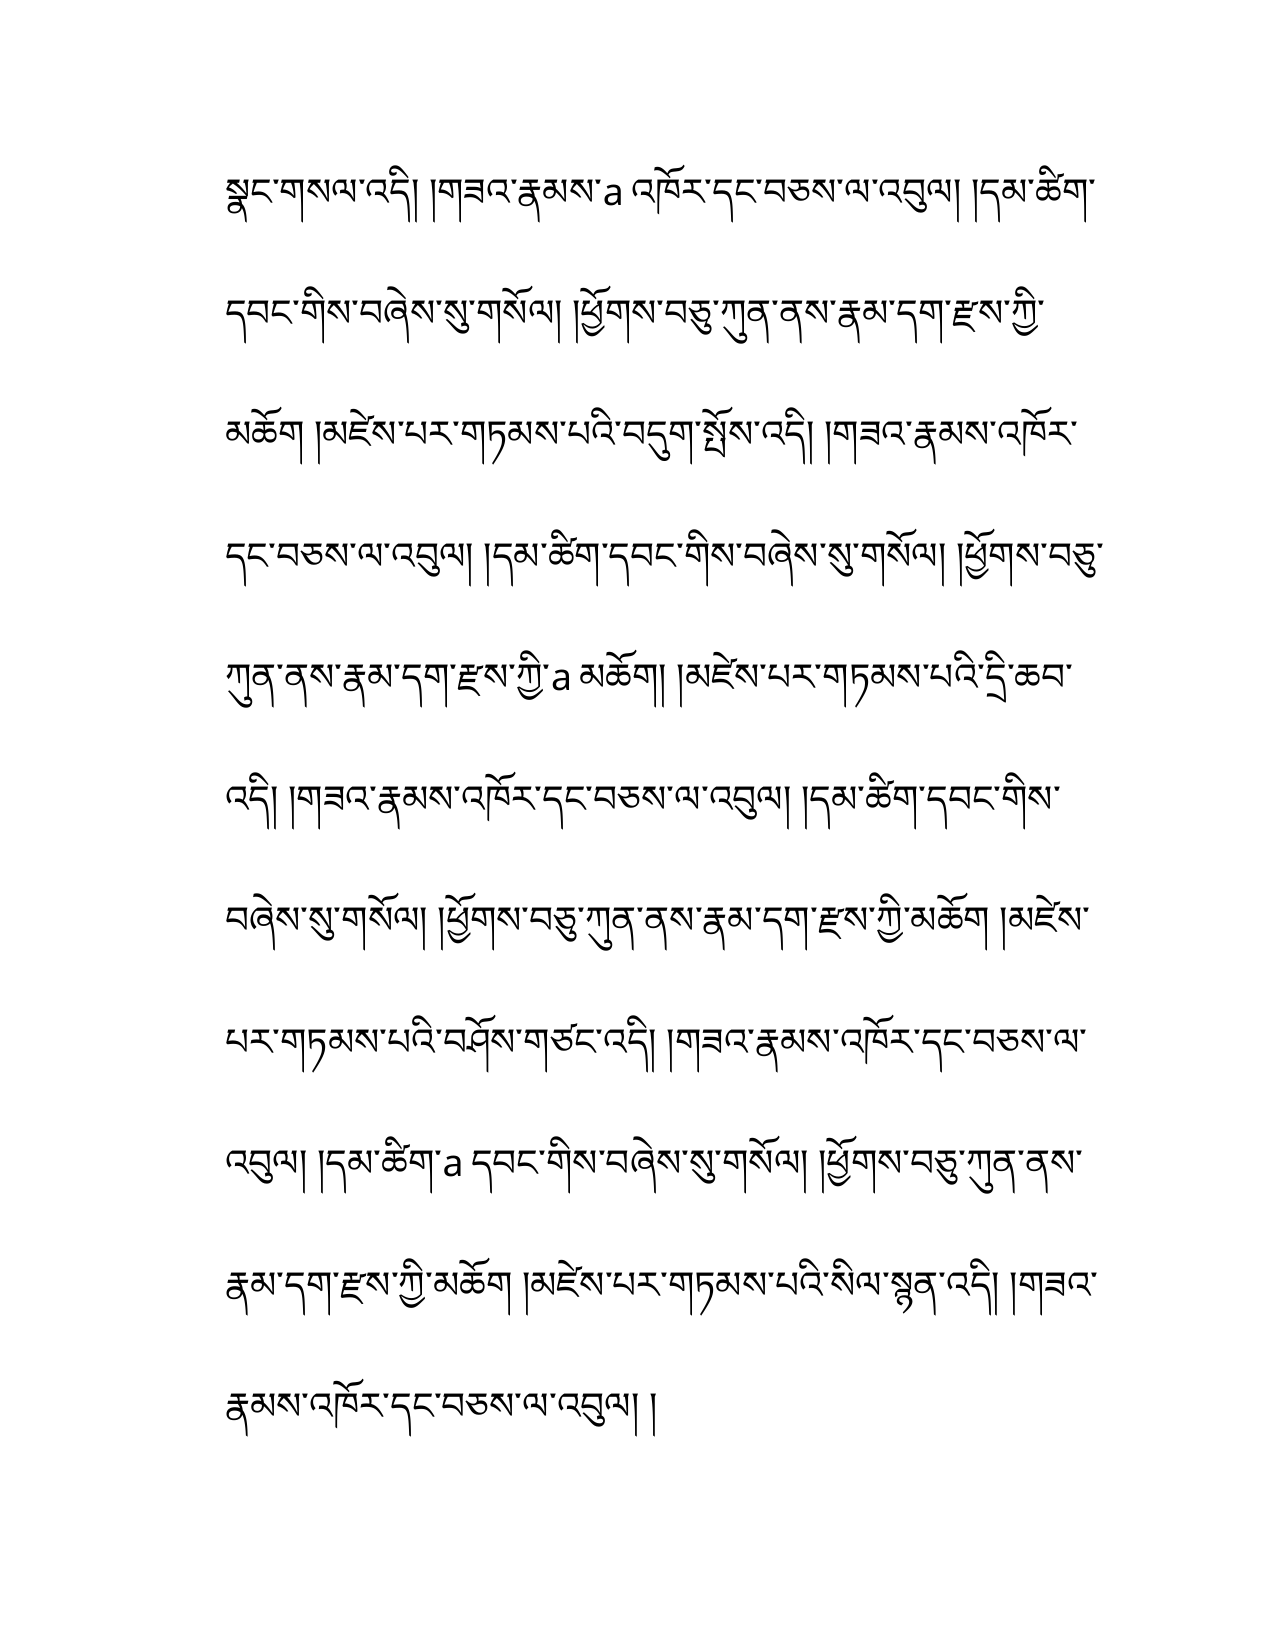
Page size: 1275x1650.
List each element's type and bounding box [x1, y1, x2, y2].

list [187, 150, 1125, 1470]
